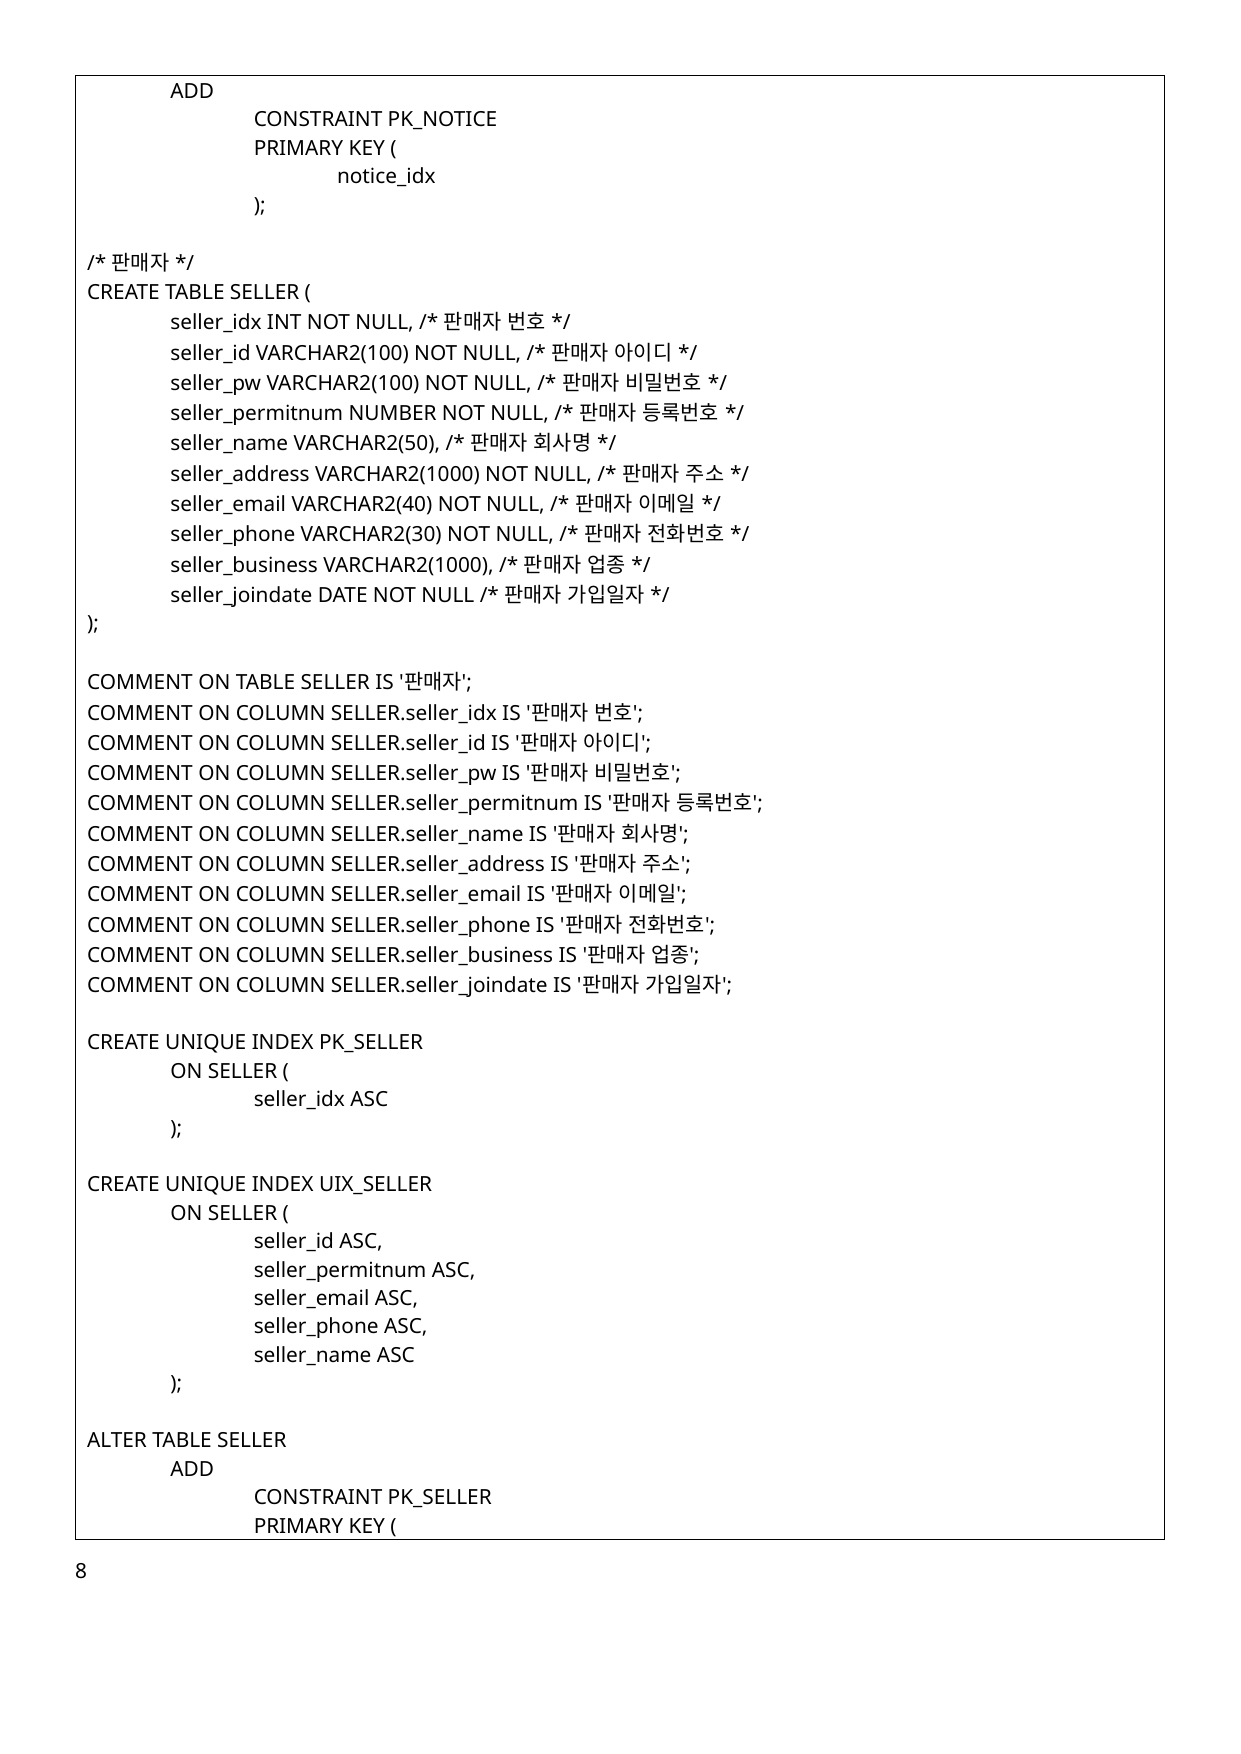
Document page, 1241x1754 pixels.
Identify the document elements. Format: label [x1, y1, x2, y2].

table_header [76, 76, 1164, 1539]
